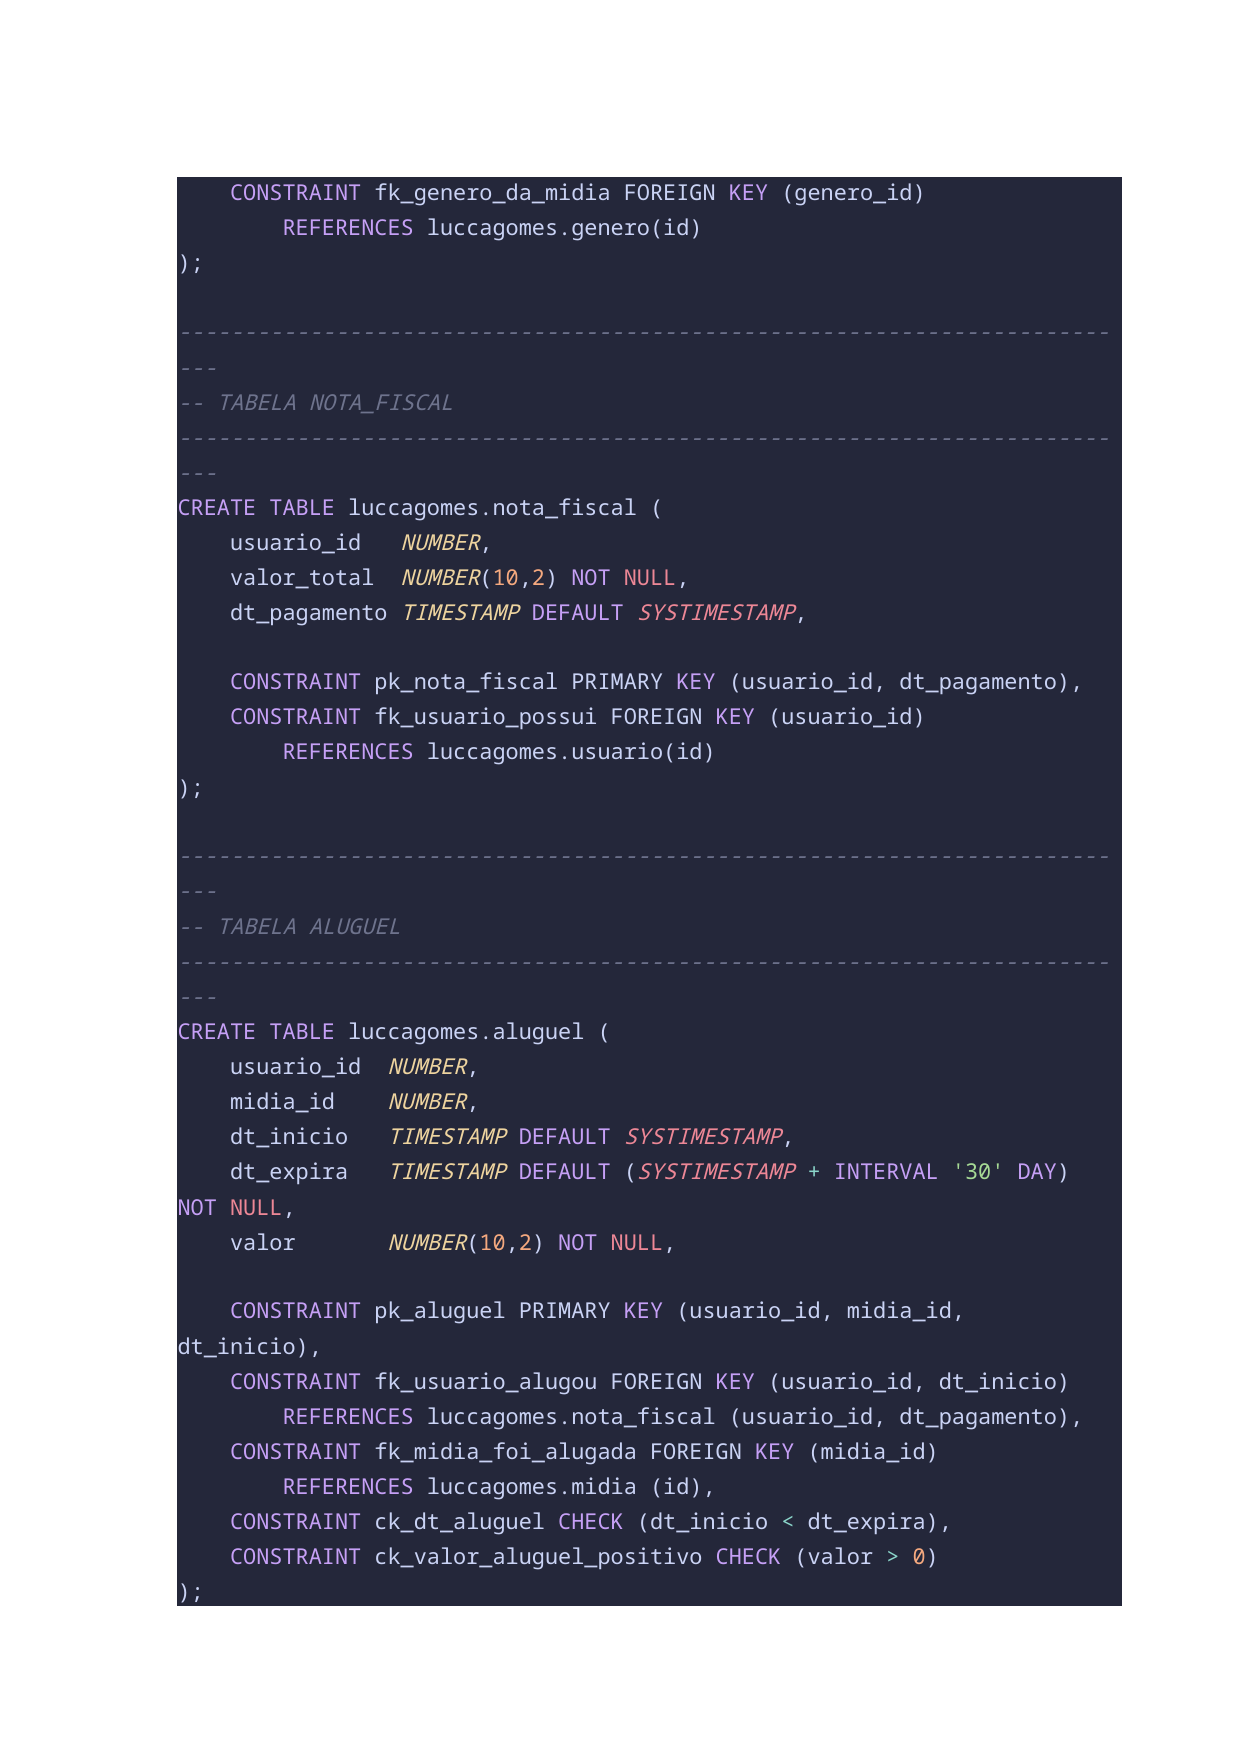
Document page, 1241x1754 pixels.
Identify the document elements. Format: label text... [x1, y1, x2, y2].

text usuario_id NUMBER, [177, 527, 1122, 557]
text dt_inicio TIMESTAMP DEFAULT SYSTIMESTAMP, [177, 1121, 1122, 1151]
text dt_pagamento TIMESTAMP DEFAULT SYSTIMESTAMP, [177, 597, 1122, 627]
text REFERENCES luccagomes.usuario(id) [177, 736, 1122, 766]
text REFERENCES luccagomes.midia (id), [177, 1471, 1122, 1501]
text ); [177, 247, 1122, 277]
text valor NUMBER(10,2) NOT NULL, [177, 1227, 1122, 1256]
text dt_expira TIMESTAMP DEFAULT (SYSTIMESTAMP + INTERVAL '30' DAY) NOT NULL, [177, 1156, 1122, 1221]
text valor_total NUMBER(10,2) NOT NULL, [177, 562, 1122, 592]
text ); [177, 771, 1122, 801]
text midia_id NUMBER, [177, 1086, 1122, 1116]
text CONSTRAINT pk_aluguel PRIMARY KEY (usuario_id, midia_id, dt_inicio), [177, 1296, 1122, 1360]
text REFERENCES luccagomes.genero(id) [177, 212, 1122, 242]
text CONSTRAINT fk_midia_foi_alugada FOREIGN KEY (midia_id) [177, 1436, 1122, 1466]
text -- TABELA NOTA_FISCAL [177, 387, 1122, 416]
text -------------------------------------------------------------------------- [177, 316, 1122, 381]
text CONSTRAINT fk_genero_da_midia FOREIGN KEY (genero_id) [177, 177, 1122, 207]
text -------------------------------------------------------------------------- [177, 422, 1122, 487]
text CONSTRAINT ck_dt_aluguel CHECK (dt_inicio < dt_expira), [177, 1506, 1122, 1536]
text CONSTRAINT fk_usuario_alugou FOREIGN KEY (usuario_id, dt_inicio) [177, 1366, 1122, 1396]
text CONSTRAINT pk_nota_fiscal PRIMARY KEY (usuario_id, dt_pagamento), [177, 666, 1122, 696]
text -- TABELA ALUGUEL [177, 911, 1122, 940]
text -------------------------------------------------------------------------- [177, 946, 1122, 1011]
text CONSTRAINT ck_valor_aluguel_positivo CHECK (valor > 0) [177, 1541, 1122, 1571]
text -------------------------------------------------------------------------- [177, 840, 1122, 905]
text CREATE TABLE luccagomes.nota_fiscal ( [177, 492, 1122, 522]
text ); [177, 1576, 1122, 1606]
text CONSTRAINT fk_usuario_possui FOREIGN KEY (usuario_id) [177, 701, 1122, 731]
text REFERENCES luccagomes.nota_fiscal (usuario_id, dt_pagamento), [177, 1401, 1122, 1431]
text CREATE TABLE luccagomes.aluguel ( [177, 1016, 1122, 1046]
text usuario_id NUMBER, [177, 1051, 1122, 1081]
